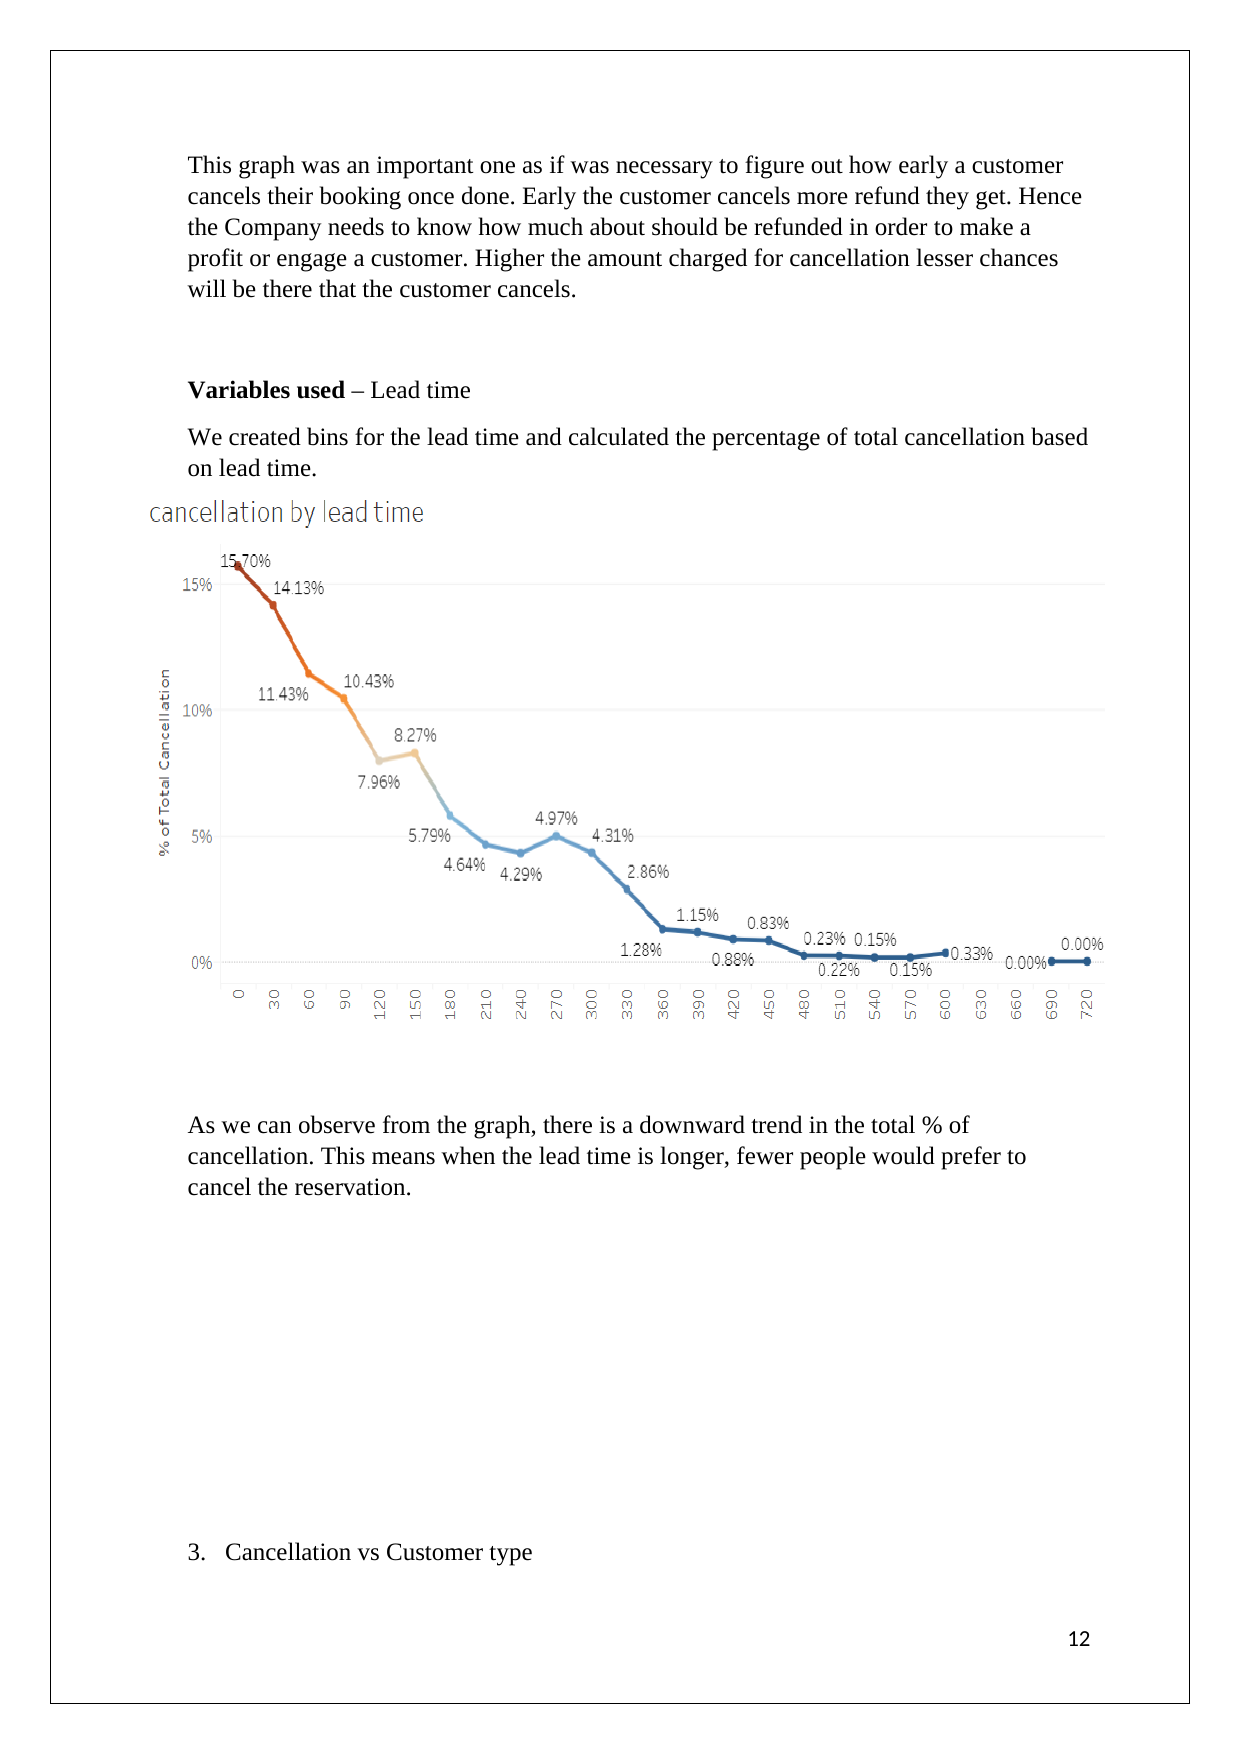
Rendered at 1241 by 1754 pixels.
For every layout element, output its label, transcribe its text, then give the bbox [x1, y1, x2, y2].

text We created bins for the lead time and calculated the percentage of total cancellation based on lead time. [187, 422, 1090, 482]
text Variables used – Lead time [187, 375, 1090, 403]
text As we can observe from the graph, there is a downward trend in the total % of cancellation. This means when the lead time is longer, fewer people would prefer to cancel the reservation. [187, 1110, 1090, 1201]
picture [150, 499, 1108, 1036]
text This graph was an important one as if was necessary to figure out how early a customer cancels their booking once done. Early the customer cancels more refund they get. Hence the Company needs to know how much about should be refunded in order to make a profit or engage a customer. Higher the amount charged for cancellation lesser chances will be there that the customer cancels. [187, 150, 1090, 303]
list Cancellation vs Customer type [187, 1537, 1090, 1566]
